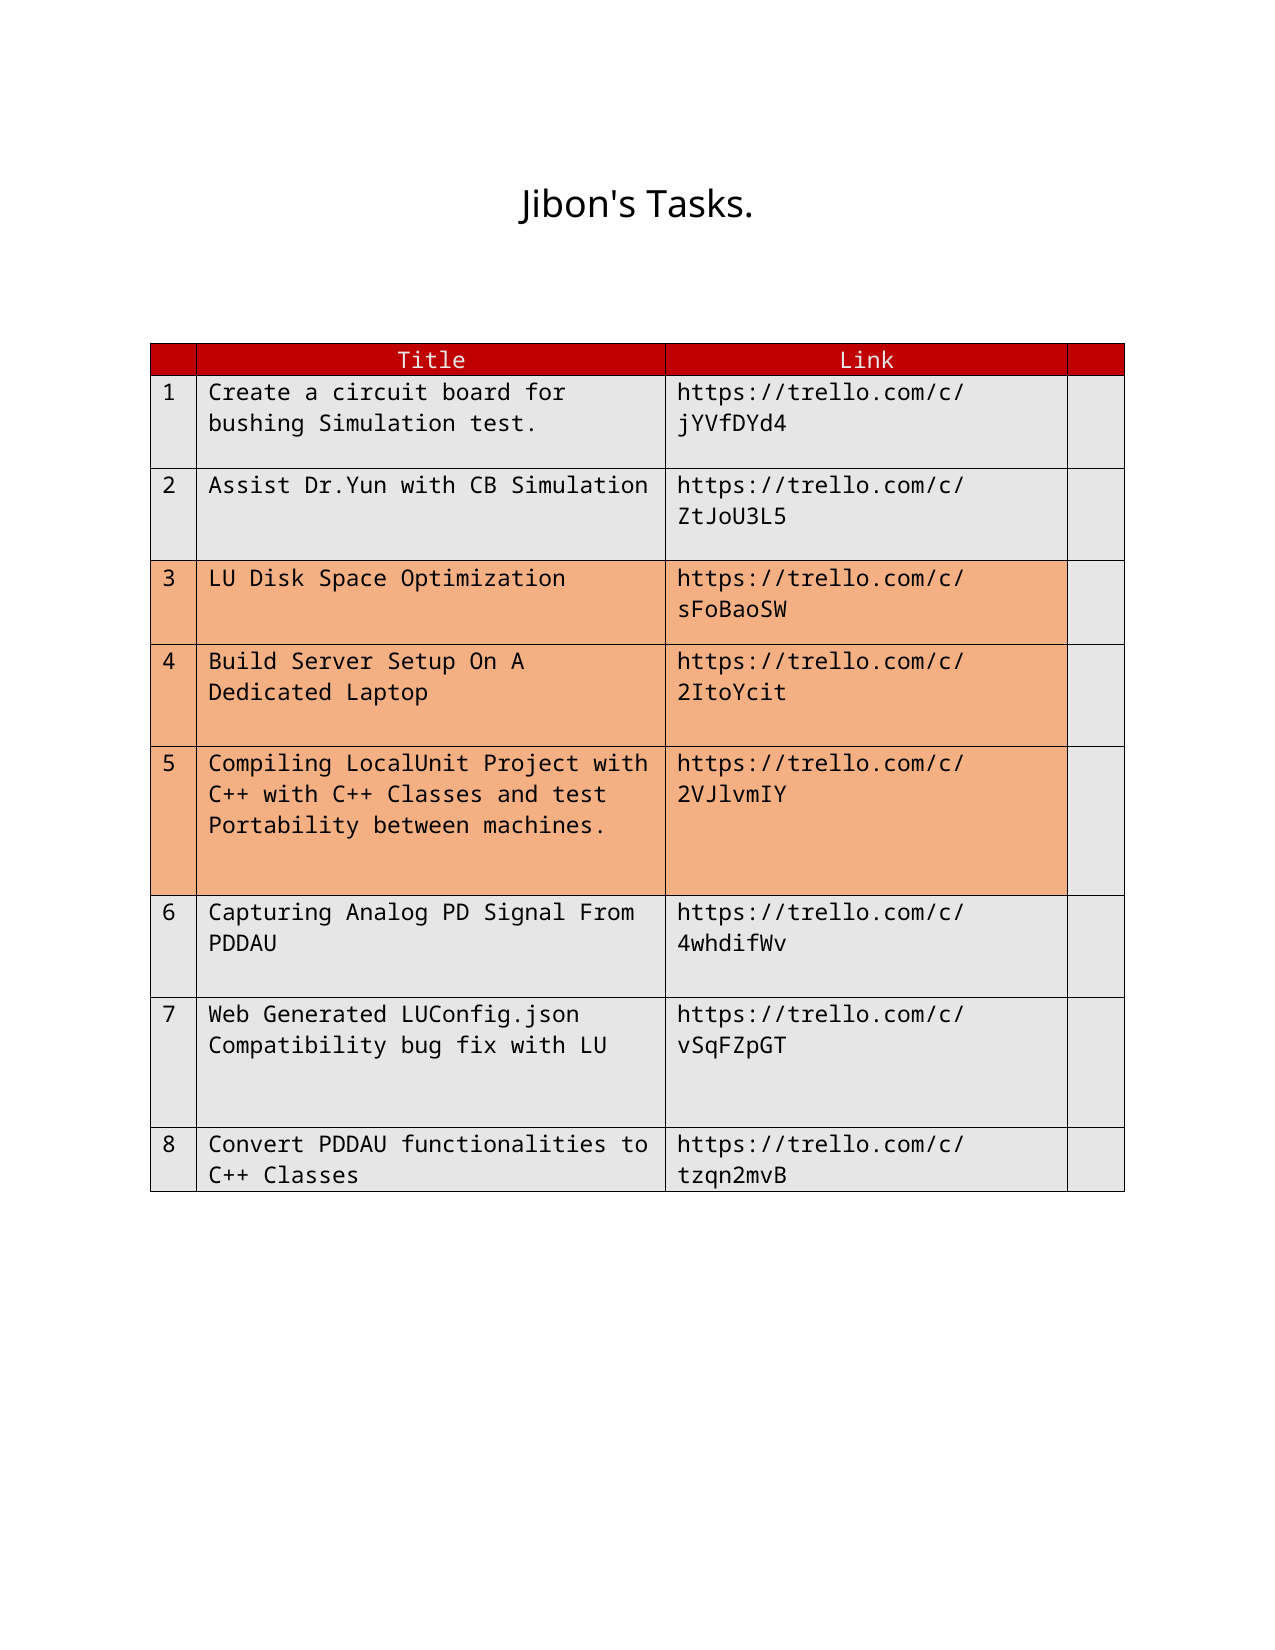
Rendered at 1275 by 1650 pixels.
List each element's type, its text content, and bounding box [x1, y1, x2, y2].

table_cell Convert PDDAU functionalities to C++ Classes [197, 1128, 665, 1191]
table_header [1068, 344, 1124, 375]
table_cell 5 [151, 747, 196, 895]
table_cell LU Disk Space Optimization [197, 561, 665, 644]
table_cell [1068, 376, 1124, 468]
table_cell [1068, 1128, 1124, 1191]
text Jibon's Tasks. [150, 177, 1125, 228]
table_cell [1068, 645, 1124, 746]
table_cell 6 [151, 896, 196, 997]
table_cell Build Server Setup On A Dedicated Laptop [197, 645, 665, 746]
table_cell Web Generated LUConfig.json Compatibility bug fix with LU [197, 998, 665, 1127]
table_cell https://trello.com/c/sFoBaoSW [666, 561, 1067, 644]
table_header [151, 344, 196, 375]
table_cell https://trello.com/c/tzqn2mvB [666, 1128, 1067, 1191]
table_header Title [197, 344, 665, 375]
table_cell 8 [151, 1128, 196, 1191]
table_cell https://trello.com/c/vSqFZpGT [666, 998, 1067, 1127]
table_cell [1068, 998, 1124, 1127]
table_cell [1068, 561, 1124, 644]
table_cell https://trello.com/c/jYVfDYd4 [666, 376, 1067, 468]
table_cell 4 [151, 645, 196, 746]
table_cell Assist Dr.Yun with CB Simulation [197, 469, 665, 560]
table_cell Compiling LocalUnit Project with C++ with C++ Classes and test Portability between machines. [197, 747, 665, 895]
table_cell 7 [151, 998, 196, 1127]
table_cell Create a circuit board for bushing Simulation test. [197, 376, 665, 468]
table_cell 3 [151, 561, 196, 644]
table_cell https://trello.com/c/ZtJoU3L5 [666, 469, 1067, 560]
table_cell [1068, 469, 1124, 560]
table_cell 1 [151, 376, 196, 468]
table_cell Capturing Analog PD Signal From PDDAU [197, 896, 665, 997]
table_cell https://trello.com/c/2ItoYcit [666, 645, 1067, 746]
table_cell https://trello.com/c/4whdifWv [666, 896, 1067, 997]
table_cell https://trello.com/c/2VJlvmIY [666, 747, 1067, 895]
table_cell [1068, 896, 1124, 997]
table_cell [1068, 747, 1124, 895]
table_header Link [666, 344, 1067, 375]
table_cell 2 [151, 469, 196, 560]
